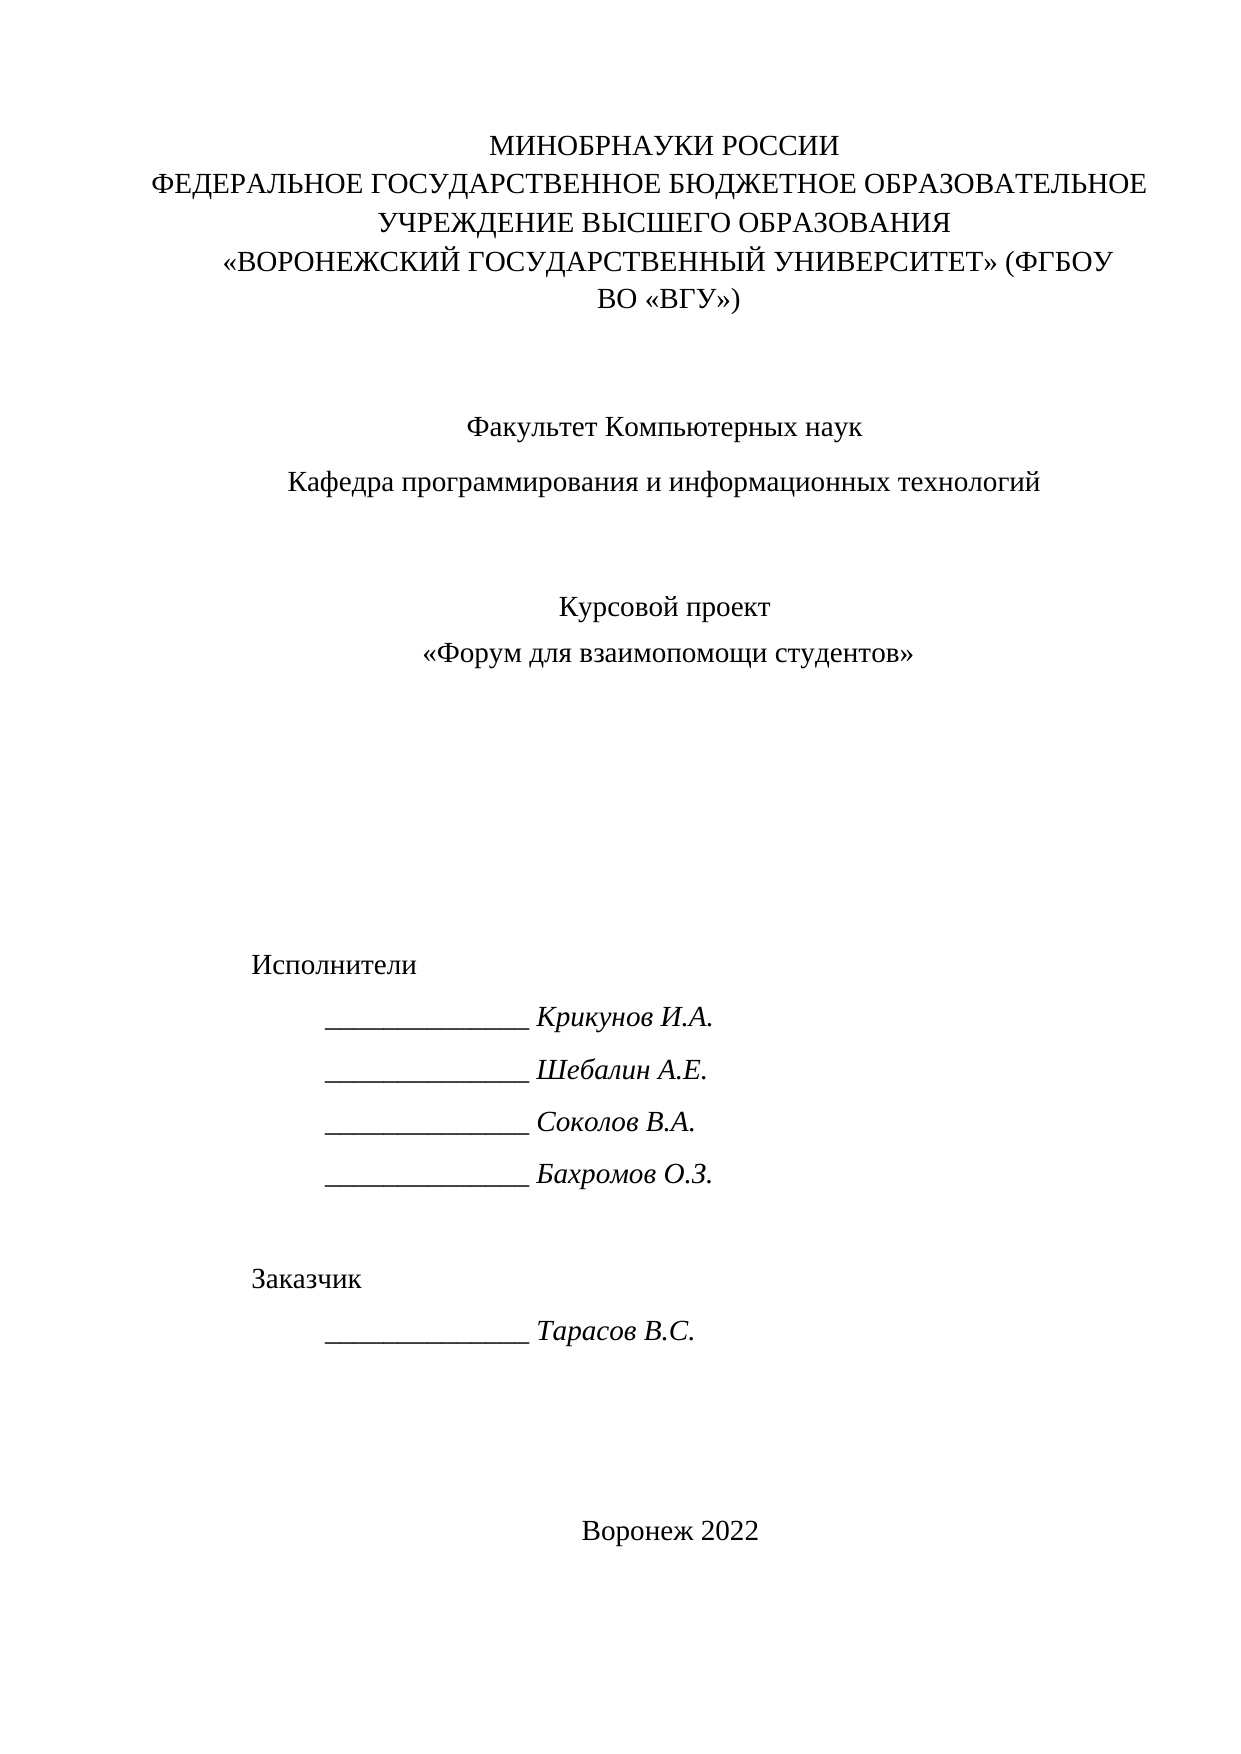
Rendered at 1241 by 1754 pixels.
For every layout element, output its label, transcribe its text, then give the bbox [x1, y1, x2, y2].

text «ВОРОНЕЖСКИЙ ГОСУДАРСТВЕННЫЙ УНИВЕРСИТЕТ» (ФГБОУ ВО «ВГУ») [222, 244, 1114, 315]
text УЧРЕЖДЕНИЕ ВЫСШЕГО ОБРАЗОВАНИЯ [177, 205, 1152, 239]
text Исполнители [251, 947, 1152, 981]
text ______________ Шебалин А.Е. [325, 1052, 1152, 1085]
text Факультет Компьютерных наук [177, 409, 1152, 442]
text «Форум для взаимопомощи студентов» [387, 635, 949, 668]
text ______________ Бахромов О.З. [325, 1156, 1152, 1190]
text ФЕДЕРАЛЬНОЕ ГОСУДАРСТВЕННОЕ БЮДЖЕТНОЕ ОБРАЗОВАТЕЛЬНОЕ [151, 167, 1152, 200]
text МИНОБРНАУКИ РОССИИ [177, 128, 1152, 161]
text ______________ Соколов В.А. [325, 1104, 1152, 1137]
text Курсовой проект [502, 589, 827, 623]
text Кафедра программирования и информационных технологий [287, 464, 1152, 498]
text Воронеж 2022 [258, 1513, 1152, 1546]
text ______________ Тарасов В.С. [325, 1313, 1152, 1347]
text ______________ Крикунов И.А. [325, 999, 1152, 1033]
text Заказчик [251, 1261, 1152, 1295]
